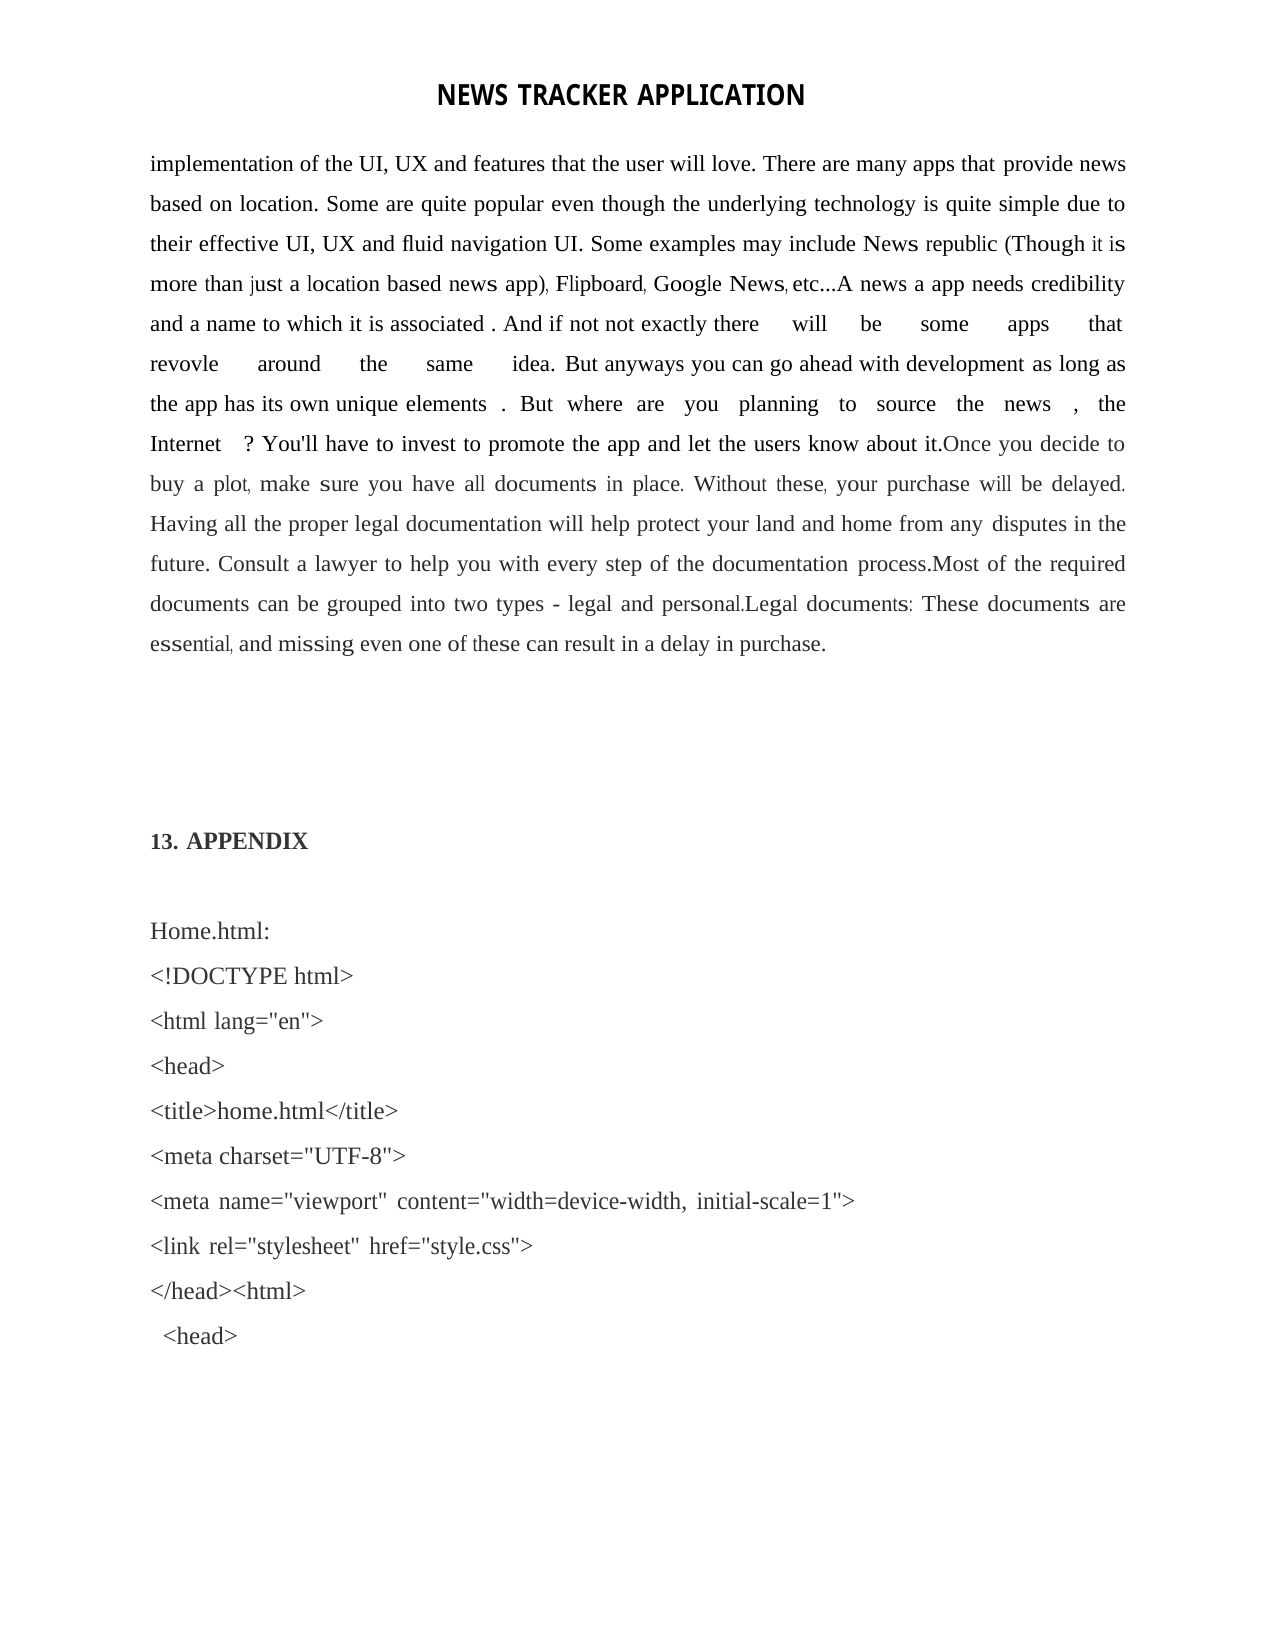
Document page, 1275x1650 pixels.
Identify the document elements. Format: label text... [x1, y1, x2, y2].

text <html lang="en"> [150, 1006, 1275, 1034]
text <meta name="viewport" content="width=device-width, initial-scale=1"> [150, 1186, 1275, 1215]
text <title>home.html</title> [150, 1096, 1275, 1124]
text <link rel="stylesheet" href="style.css"> [150, 1231, 1275, 1260]
text <meta charset="UTF-8"> [150, 1141, 1275, 1170]
text implementation of the UI, UX and features that the user will love. There are many apps that provide news based on location. Some are quite popular even though the underlying technology is quite simple due to their effective UI, UX and ﬂuid navigation UI. Some examples may include News republic (Though it is more than just a location based news app), Flipboard, Google News, etc...A news a app needs credibility and a name to which it is associated . And if not not exactly there will be some apps that revovle around the same idea. But anyways you can go ahead with development as long as the app has its own unique elements . But where are you planning to source the news , the Internet ? You'll have to invest to promote the app and let the users know about it.Once you decide to buy a plot, make sure you have all documents in place. Without these, your purchase will be delayed. Having all the proper legal documentation will help protect your land and home from any disputes in the future. Consult a lawyer to help you with every step of the documentation process.Most of the required documents can be grouped into two types - legal and personal.Legal documents: These documents are essential, and missing even one of these can result in a delay in purchase. [150, 150, 1126, 656]
text <head> [162, 1321, 1275, 1350]
text Home.html: [150, 916, 1275, 944]
text <head> [150, 1051, 1275, 1079]
subtitle APPENDIX [150, 826, 1275, 855]
text </head><html> [150, 1276, 1275, 1305]
text <!DOCTYPE html> [150, 961, 1275, 989]
